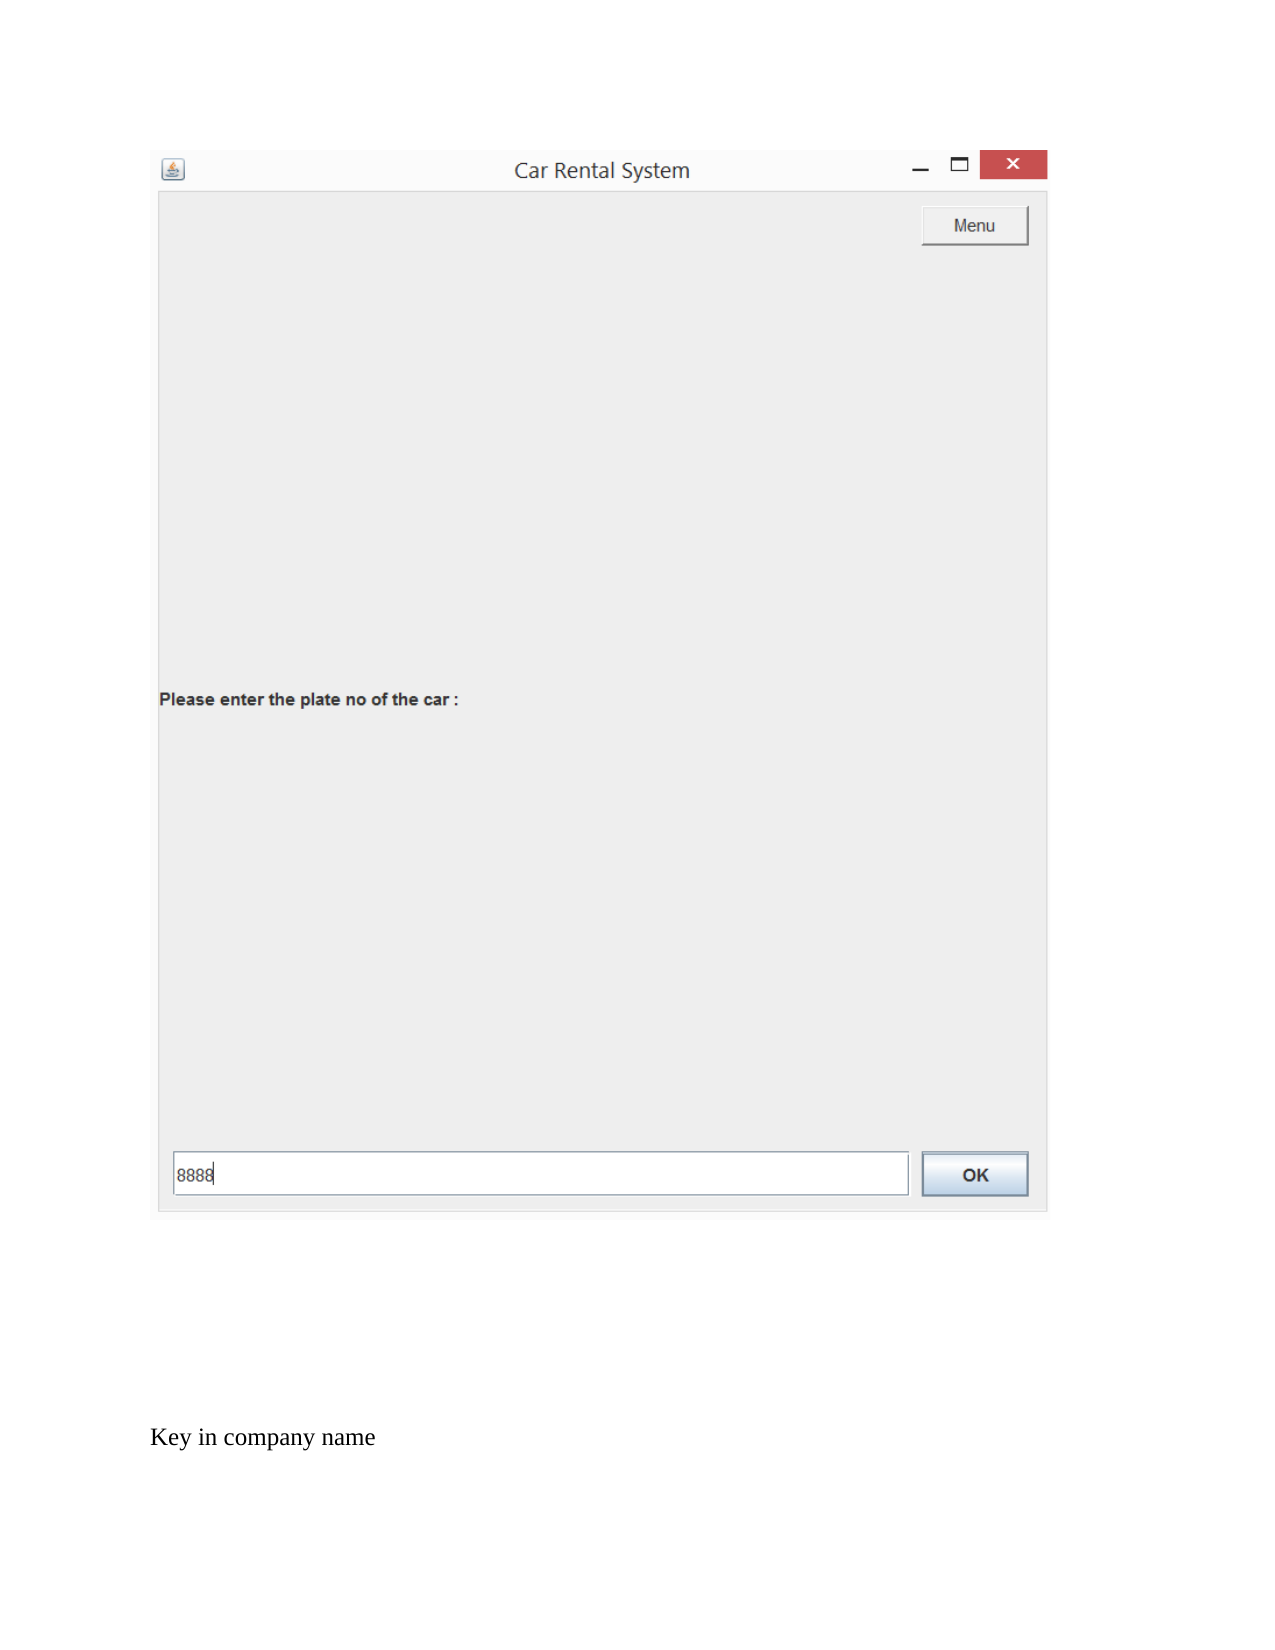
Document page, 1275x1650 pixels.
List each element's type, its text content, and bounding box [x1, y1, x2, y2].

text Key in company name [150, 1422, 1125, 1451]
picture [150, 150, 1050, 1220]
